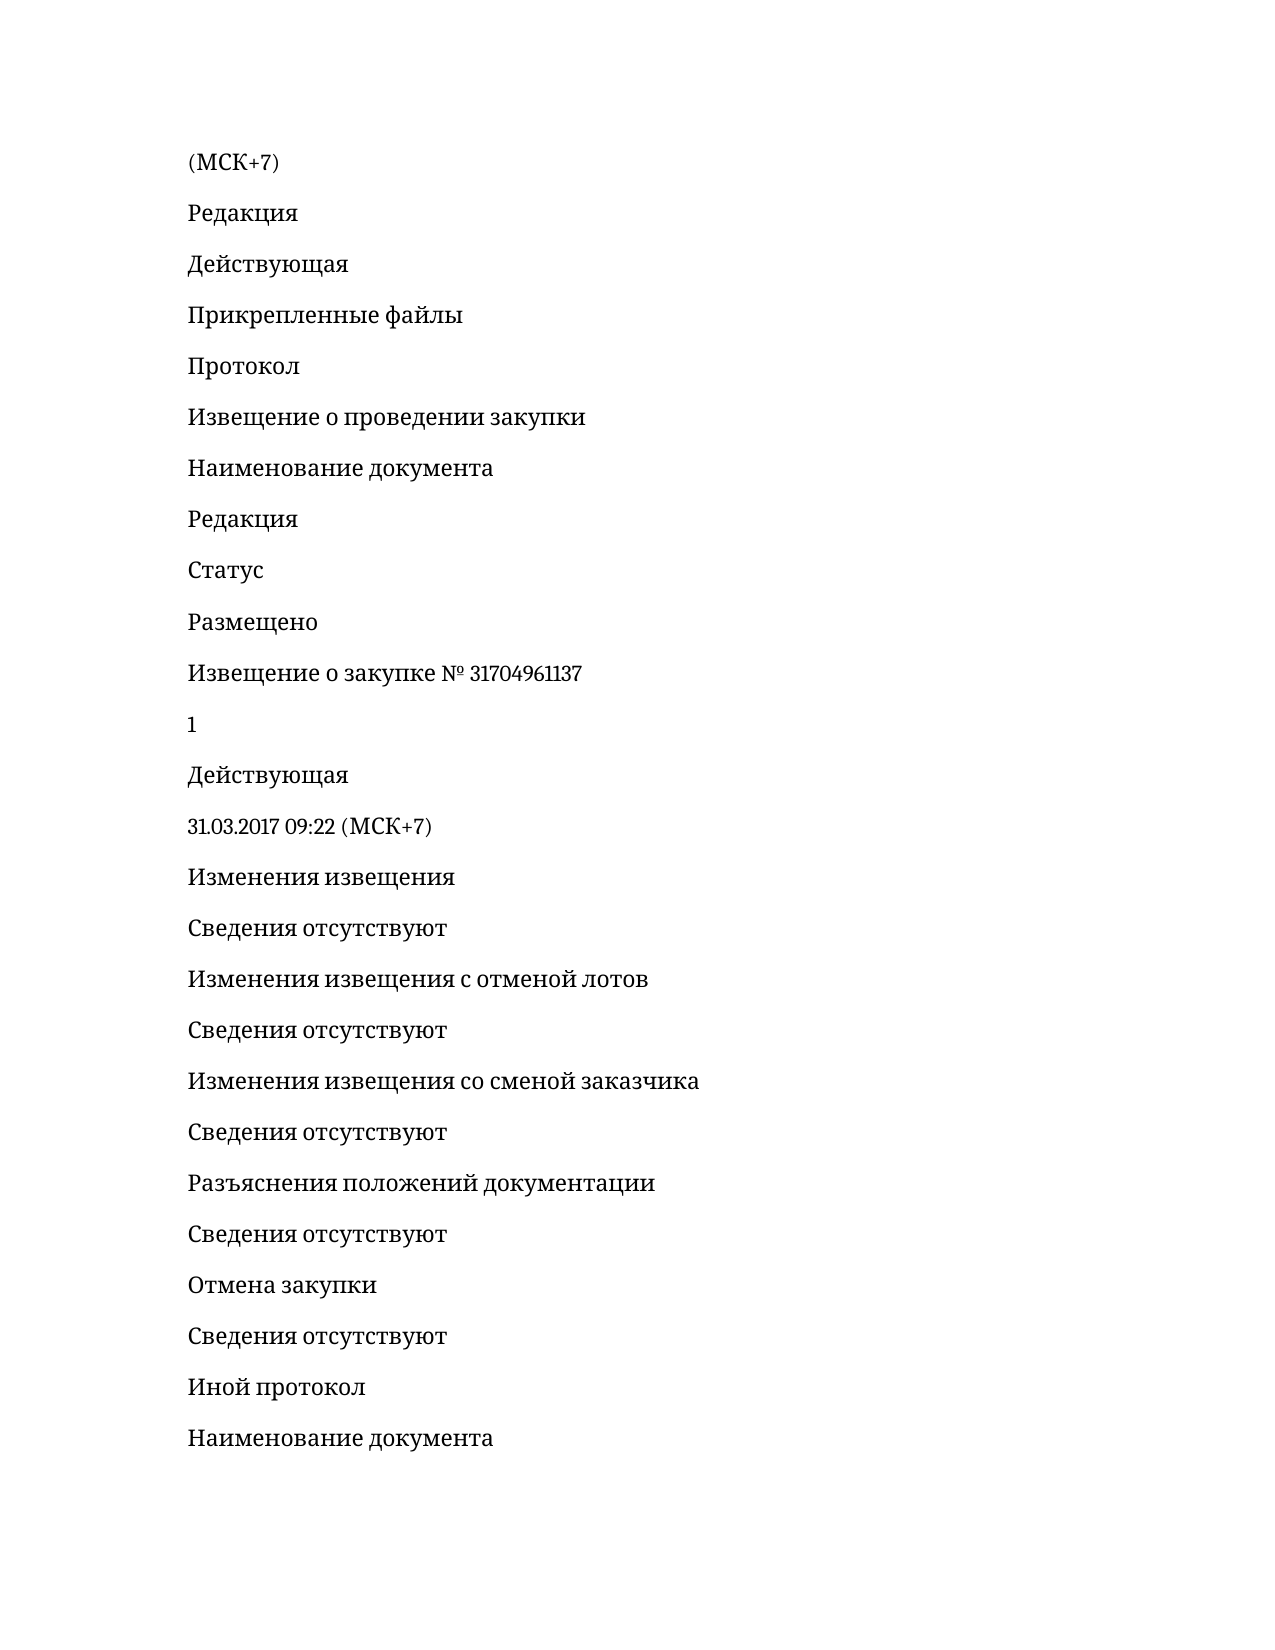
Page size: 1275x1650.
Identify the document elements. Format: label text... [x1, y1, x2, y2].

text Извещение о проведении закупки [187, 405, 1087, 432]
text 31.03.2017 09:22 (МСК+7) [187, 813, 1087, 840]
text Наименование документа [187, 1426, 1087, 1452]
text Статус [187, 558, 1087, 585]
text Действующая [187, 252, 1087, 278]
text 1 [187, 711, 1087, 738]
text Прикрепленные файлы [187, 303, 1087, 329]
text Изменения извещения [187, 864, 1087, 891]
text Изменения извещения со сменой заказчика [187, 1069, 1087, 1095]
text Действующая [187, 762, 1087, 789]
text Сведения отсутствуют [187, 1018, 1087, 1044]
text Редакция [187, 201, 1087, 227]
text Иной протокол [187, 1375, 1087, 1401]
text Разъяснения положений документации [187, 1171, 1087, 1197]
text Изменения извещения с отменой лотов [187, 967, 1087, 993]
text Отмена закупки [187, 1273, 1087, 1299]
text (МСК+7) [187, 150, 1087, 176]
text Протокол [187, 354, 1087, 381]
text Наименование документа [187, 456, 1087, 483]
text Сведения отсутствуют [187, 1222, 1087, 1248]
text Редакция [187, 507, 1087, 534]
text Сведения отсутствуют [187, 1324, 1087, 1350]
text Сведения отсутствуют [187, 916, 1087, 942]
text Размещено [187, 609, 1087, 636]
text Сведения отсутствуют [187, 1120, 1087, 1146]
text Извещение о закупке № 31704961137 [187, 660, 1087, 687]
